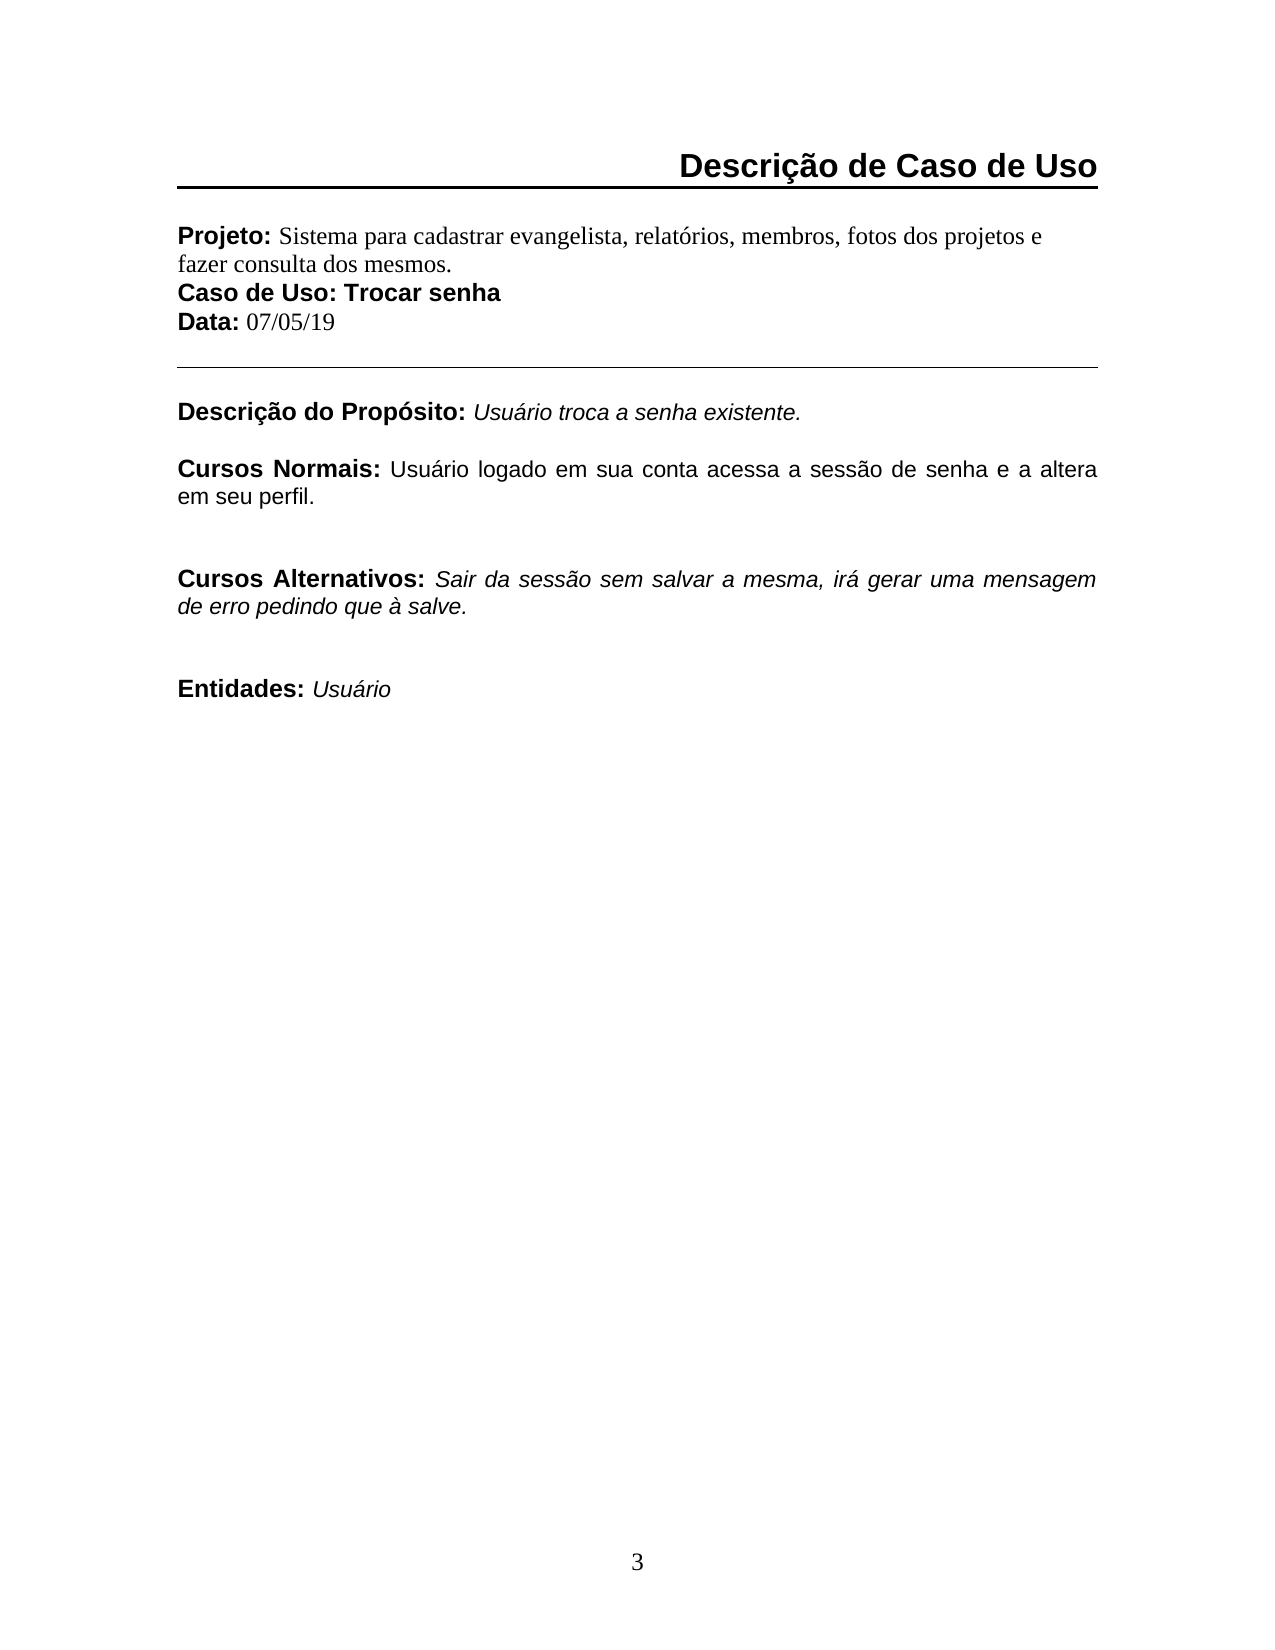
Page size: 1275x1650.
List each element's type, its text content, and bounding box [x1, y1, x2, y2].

text Cursos Alternativos: Sair da sessão sem salvar a mesma, irá gerar uma mensagem de erro pedindo que à salve. [177, 564, 1098, 619]
text Descrição do Propósito: Usuário troca a senha existente. [177, 396, 1098, 425]
text Projeto: Sistema para cadastrar evangelista, relatórios, membros, fotos dos projetos e fazer consulta dos mesmos. [177, 221, 1098, 278]
text Data: 07/05/19 [177, 307, 1098, 336]
text Cursos Normais: Usuário logado em sua conta acessa a sessão de senha e a altera em seu perfil. [177, 454, 1098, 509]
text Caso de Uso: Trocar senha [177, 278, 1098, 307]
text Entidades: Usuário [177, 674, 1098, 703]
